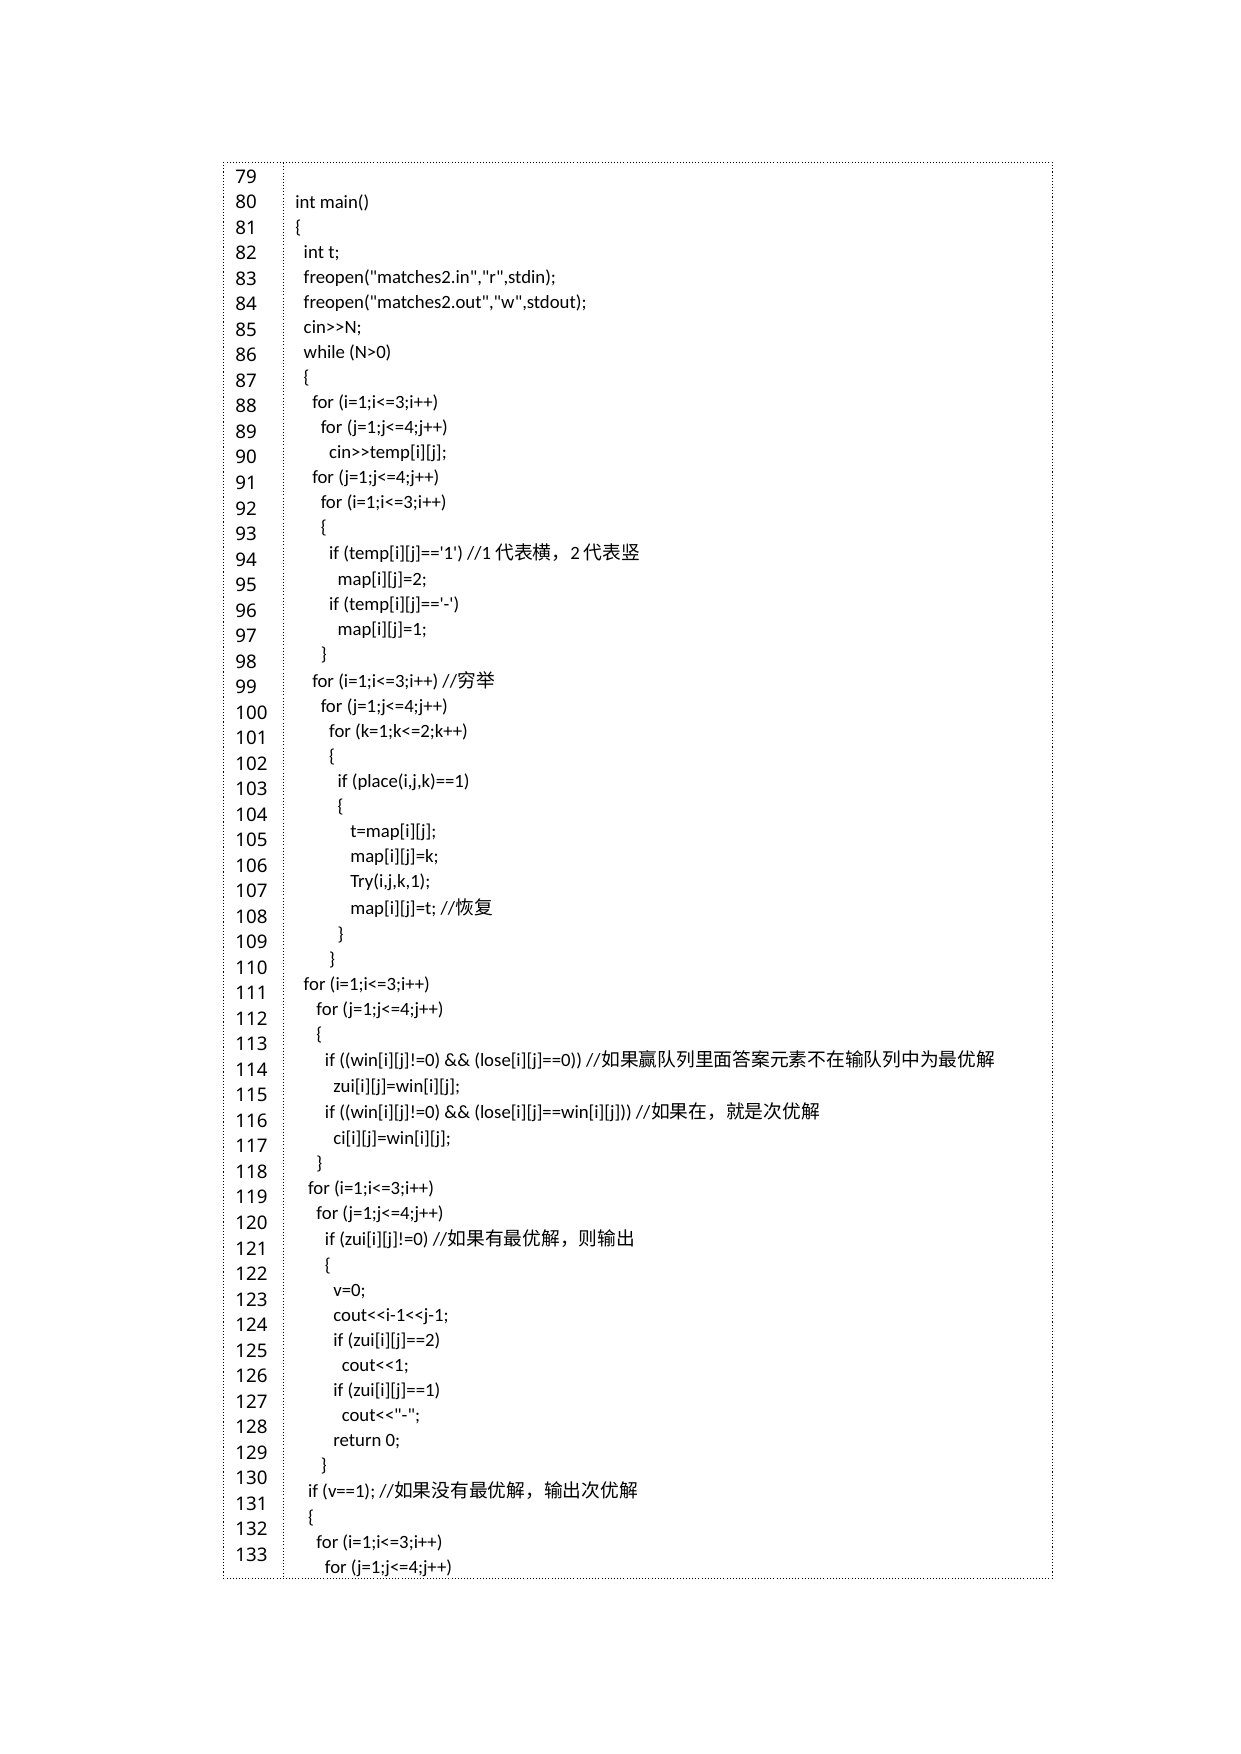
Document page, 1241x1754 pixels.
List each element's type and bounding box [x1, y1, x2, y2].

table_header [224, 162, 284, 1578]
table_header [284, 162, 1053, 1578]
